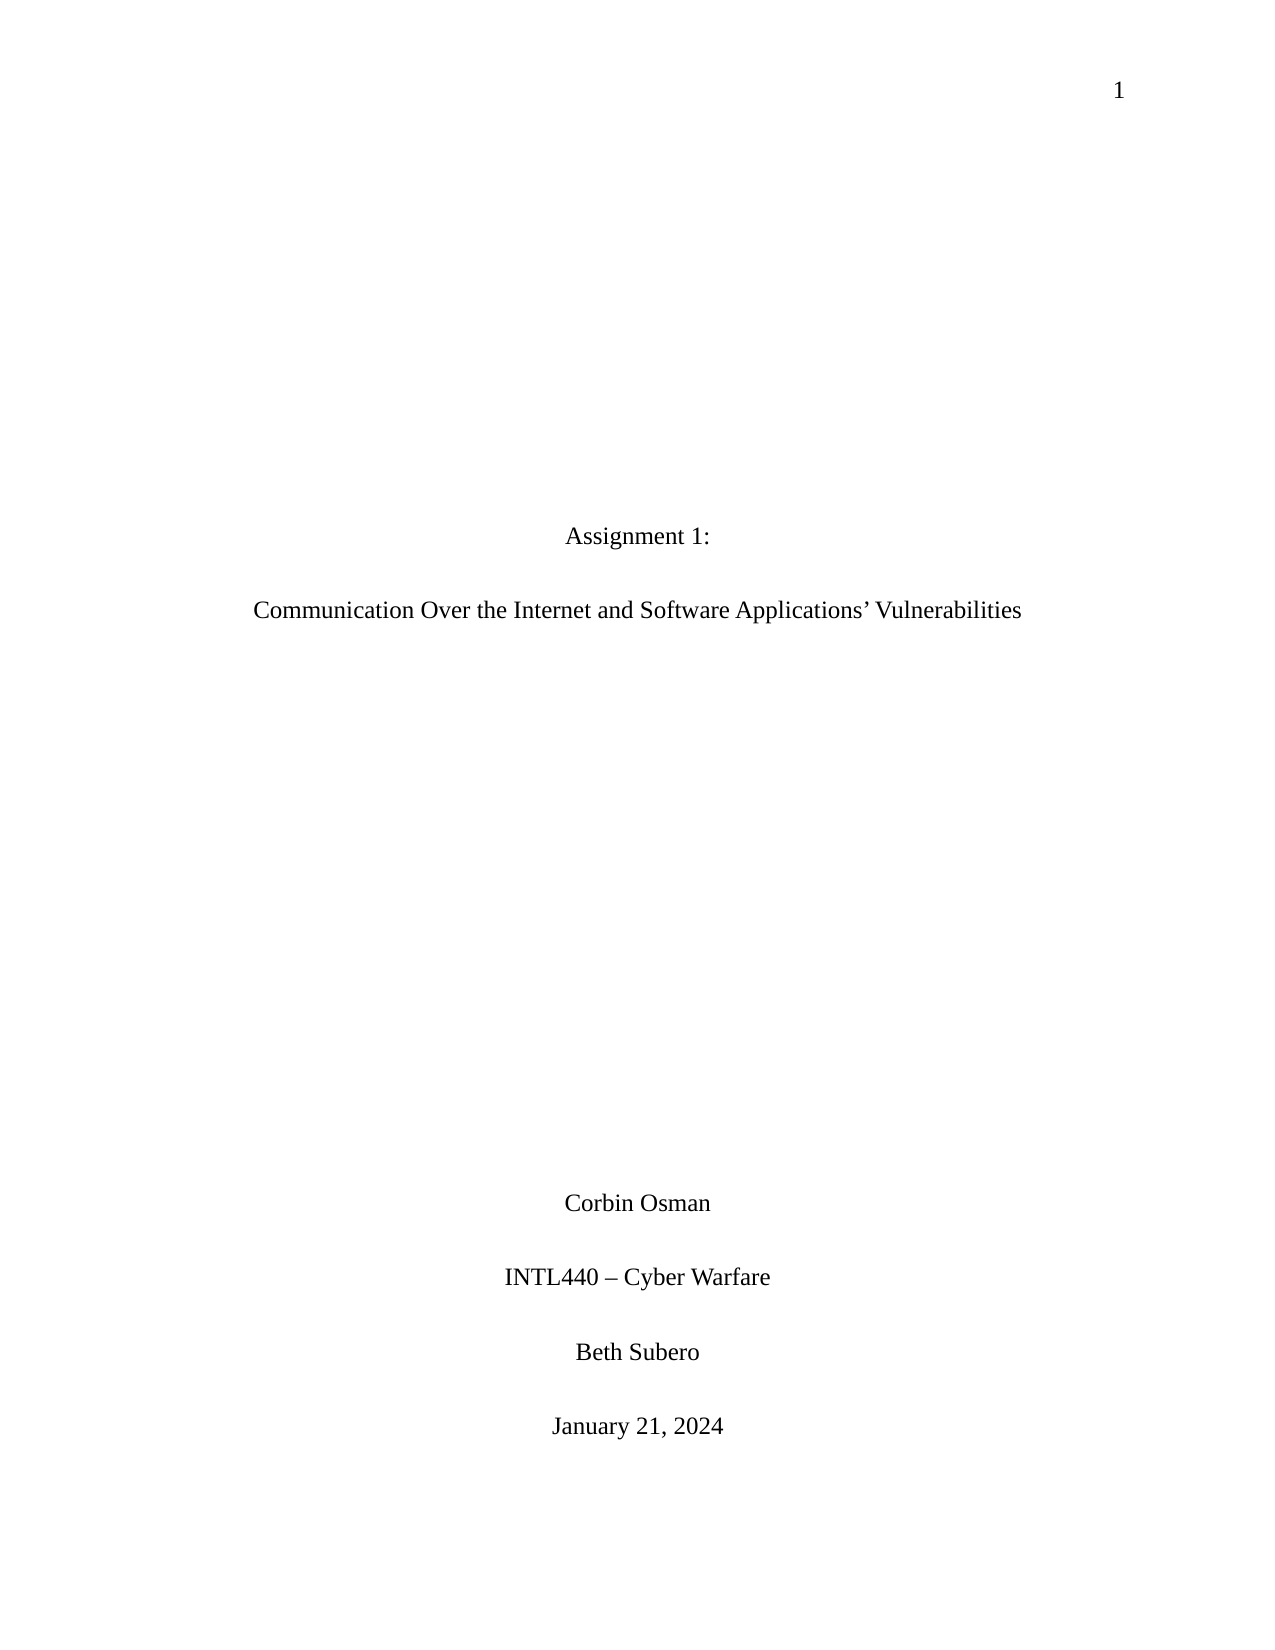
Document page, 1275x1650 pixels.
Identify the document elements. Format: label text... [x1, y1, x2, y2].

text Communication Over the Internet and Software Applications’ Vulnerabilities [150, 595, 1125, 624]
text Beth Subero [150, 1337, 1125, 1365]
text INTL440 – Cyber Warfare [150, 1262, 1125, 1291]
text January 21, 2024 [150, 1411, 1125, 1439]
text Corbin Osman [150, 1188, 1125, 1217]
text Assignment 1: [150, 521, 1125, 549]
